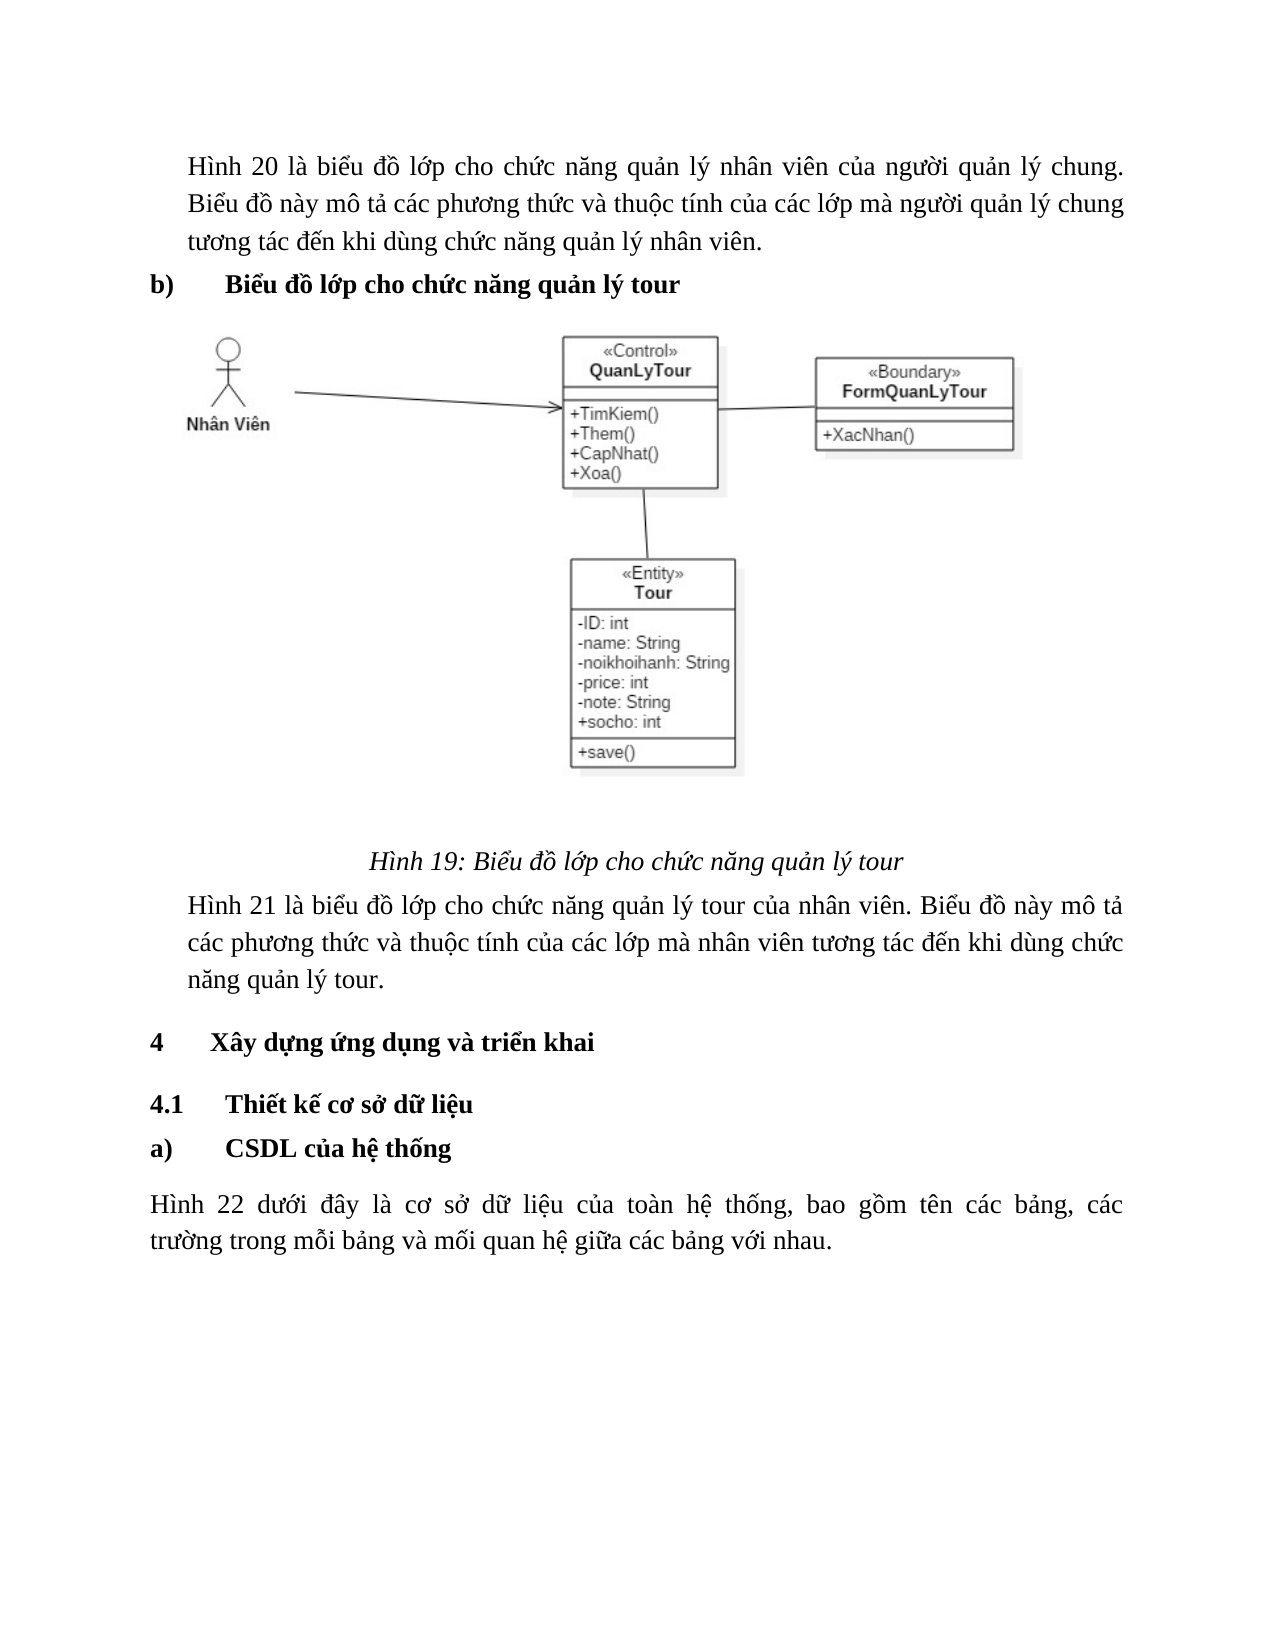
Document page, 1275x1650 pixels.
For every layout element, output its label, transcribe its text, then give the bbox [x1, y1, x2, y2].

picture [150, 324, 1064, 820]
subtitle 4.1 Thiết kế cơ sở dữ liệu [150, 1088, 1125, 1119]
text Hình 21 là biểu đồ lớp cho chức năng quản lý tour của nhân viên. Biểu đồ này mô tả các phương thức và thuộc tính của các lớp mà nhân viên tương tác đến khi dùng chức năng quản lý tour. [187, 889, 1125, 995]
text Hình 20 là biểu đồ lớp cho chức năng quản lý nhân viên của người quản lý chung. Biểu đồ này mô tả các phương thức và thuộc tính của các lớp mà người quản lý chung tương tác đến khi dùng chức năng quản lý nhân viên. [187, 150, 1125, 256]
text a) CSDL của hệ thống [150, 1132, 1125, 1163]
text b) Biểu đồ lớp cho chức năng quản lý tour [150, 268, 1125, 299]
subtitle 4 Xây dựng ứng dụng và triển khai [150, 1026, 1125, 1057]
text Hình 22 dưới đây là cơ sở dữ liệu của toàn hệ thống, bao gồm tên các bảng, các trường trong mỗi bảng và mối quan hệ giữa các bảng với nhau. [150, 1188, 1125, 1255]
